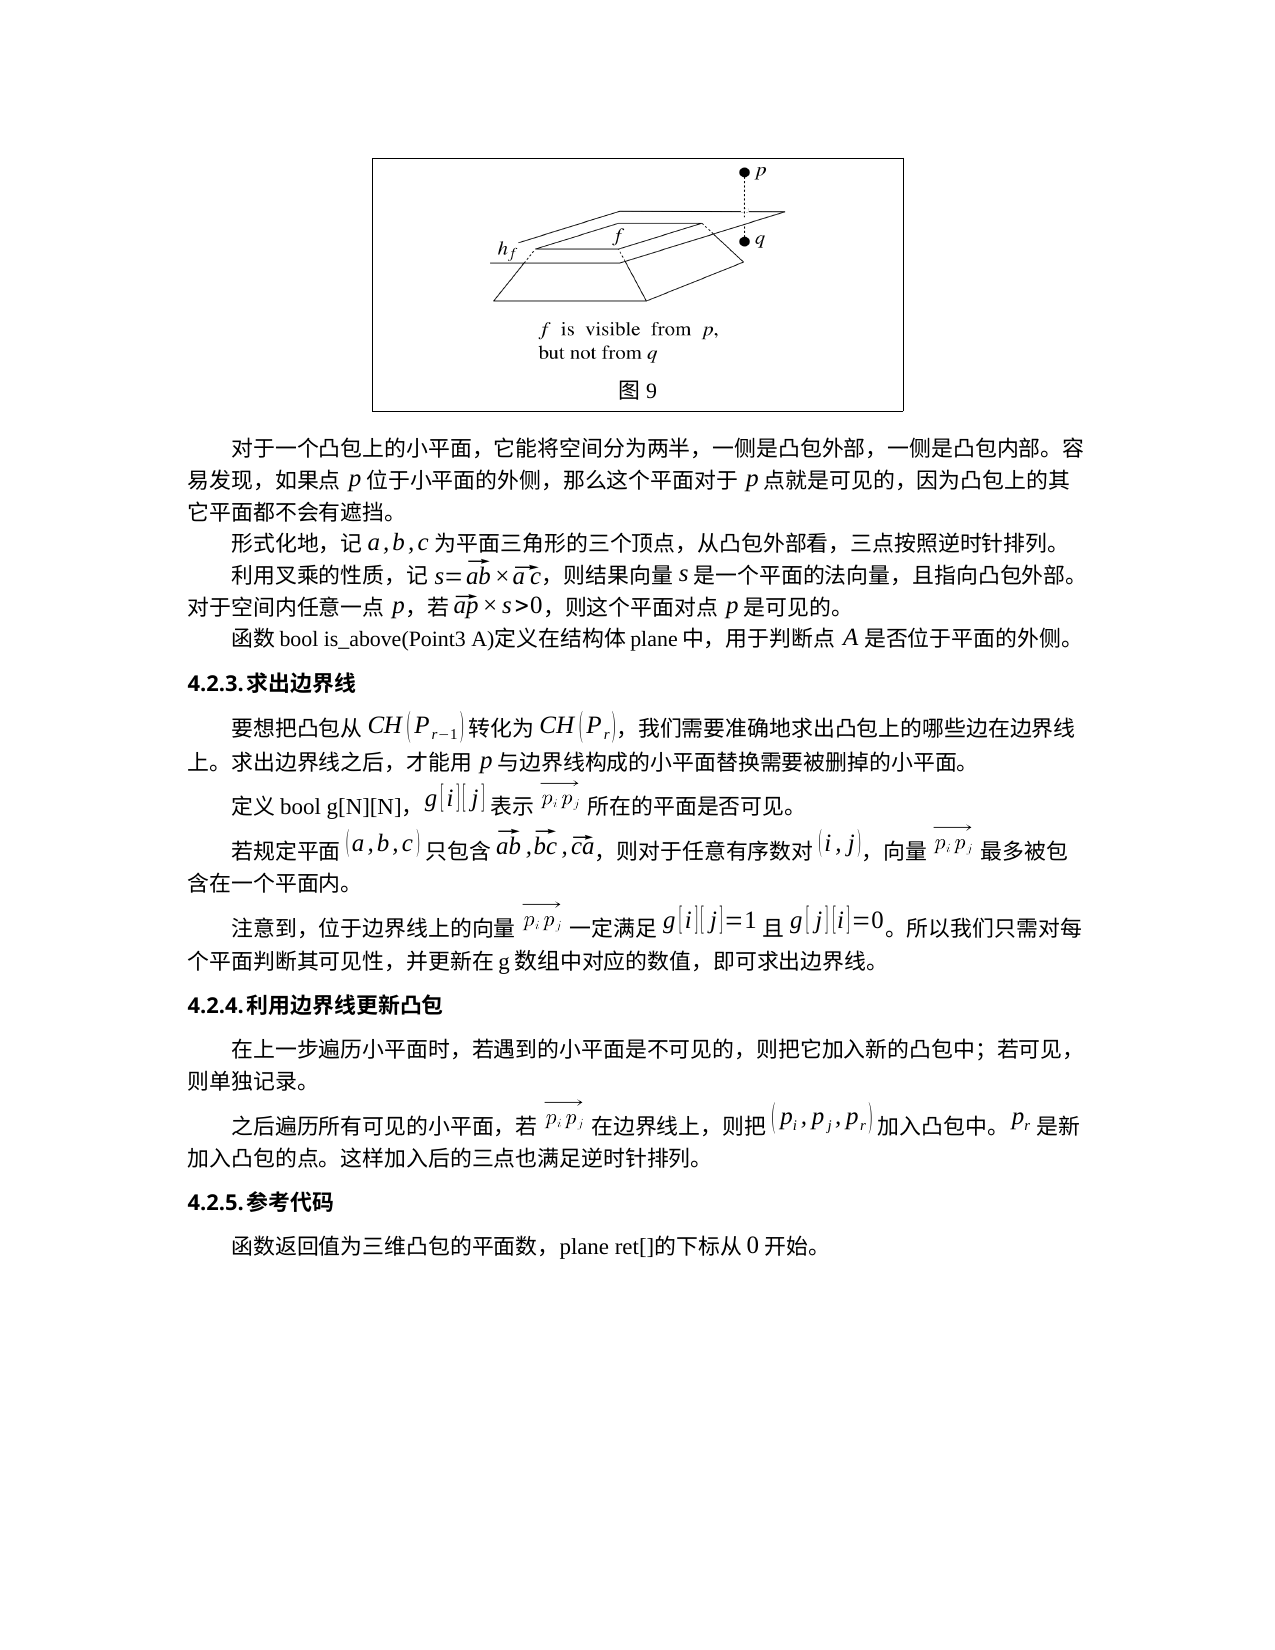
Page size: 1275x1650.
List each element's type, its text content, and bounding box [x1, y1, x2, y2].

text 对于一个凸包上的小平面，它能将空间分为两半，一侧是凸包外部，一侧是凸包内部。容易发现，如果点 位于小平面的外侧，那么这个平面对于 点就是可见的，因为凸包上的其它平面都不会有遮挡。 [187, 431, 1087, 526]
text 函数bool is_above(Point3 A)定义在结构体plane中，用于判断点 是否位于平面的外侧。 [187, 621, 1087, 653]
picture [489, 165, 786, 363]
text 注意到，位于边界线上的向量 一定满足 且 。所以我们只需对每个平面判断其可见性，并更新在g数组中对应的数值，即可求出边界线。 [187, 898, 1087, 976]
subtitle 利用边界线更新凸包 [187, 988, 1087, 1020]
subtitle 求出边界线 [187, 666, 1087, 697]
text 形式化地，记 为平面三角形的三个顶点，从凸包外部看，三点按照逆时针排列。 [187, 526, 1087, 558]
text 函数返回值为三维凸包的平面数，plane ret[]的下标从 开始。 [187, 1229, 1087, 1261]
subtitle 参考代码 [187, 1185, 1087, 1217]
text 在上一步遍历小平面时，若遇到的小平面是不可见的，则把它加入新的凸包中；若可见，则单独记录。 [187, 1032, 1087, 1096]
text 要想把凸包从 转化为 ，我们需要准确地求出凸包上的哪些边在边界线上。求出边界线之后，才能用 与边界线构成的小平面替换需要被删掉的小平面。 [187, 710, 1087, 776]
text 定义 bool g[N][N]， 表示 所在的平面是否可见。 [187, 776, 1087, 821]
text 若规定平面 只包含 ，则对于任意有序数对 ，向量 最多被包含在一个平面内。 [187, 821, 1087, 898]
text 之后遍历所有可见的小平面，若 在边界线上，则把 加入凸包中。 是新加入凸包的点。这样加入后的三点也满足逆时针排列。 [187, 1096, 1087, 1172]
text 利用叉乘的性质，记 ，则结果向量 是一个平面的法向量，且指向凸包外部。对于空间内任意一点 ，若 ，则这个平面对点 是可见的。 [187, 558, 1087, 621]
